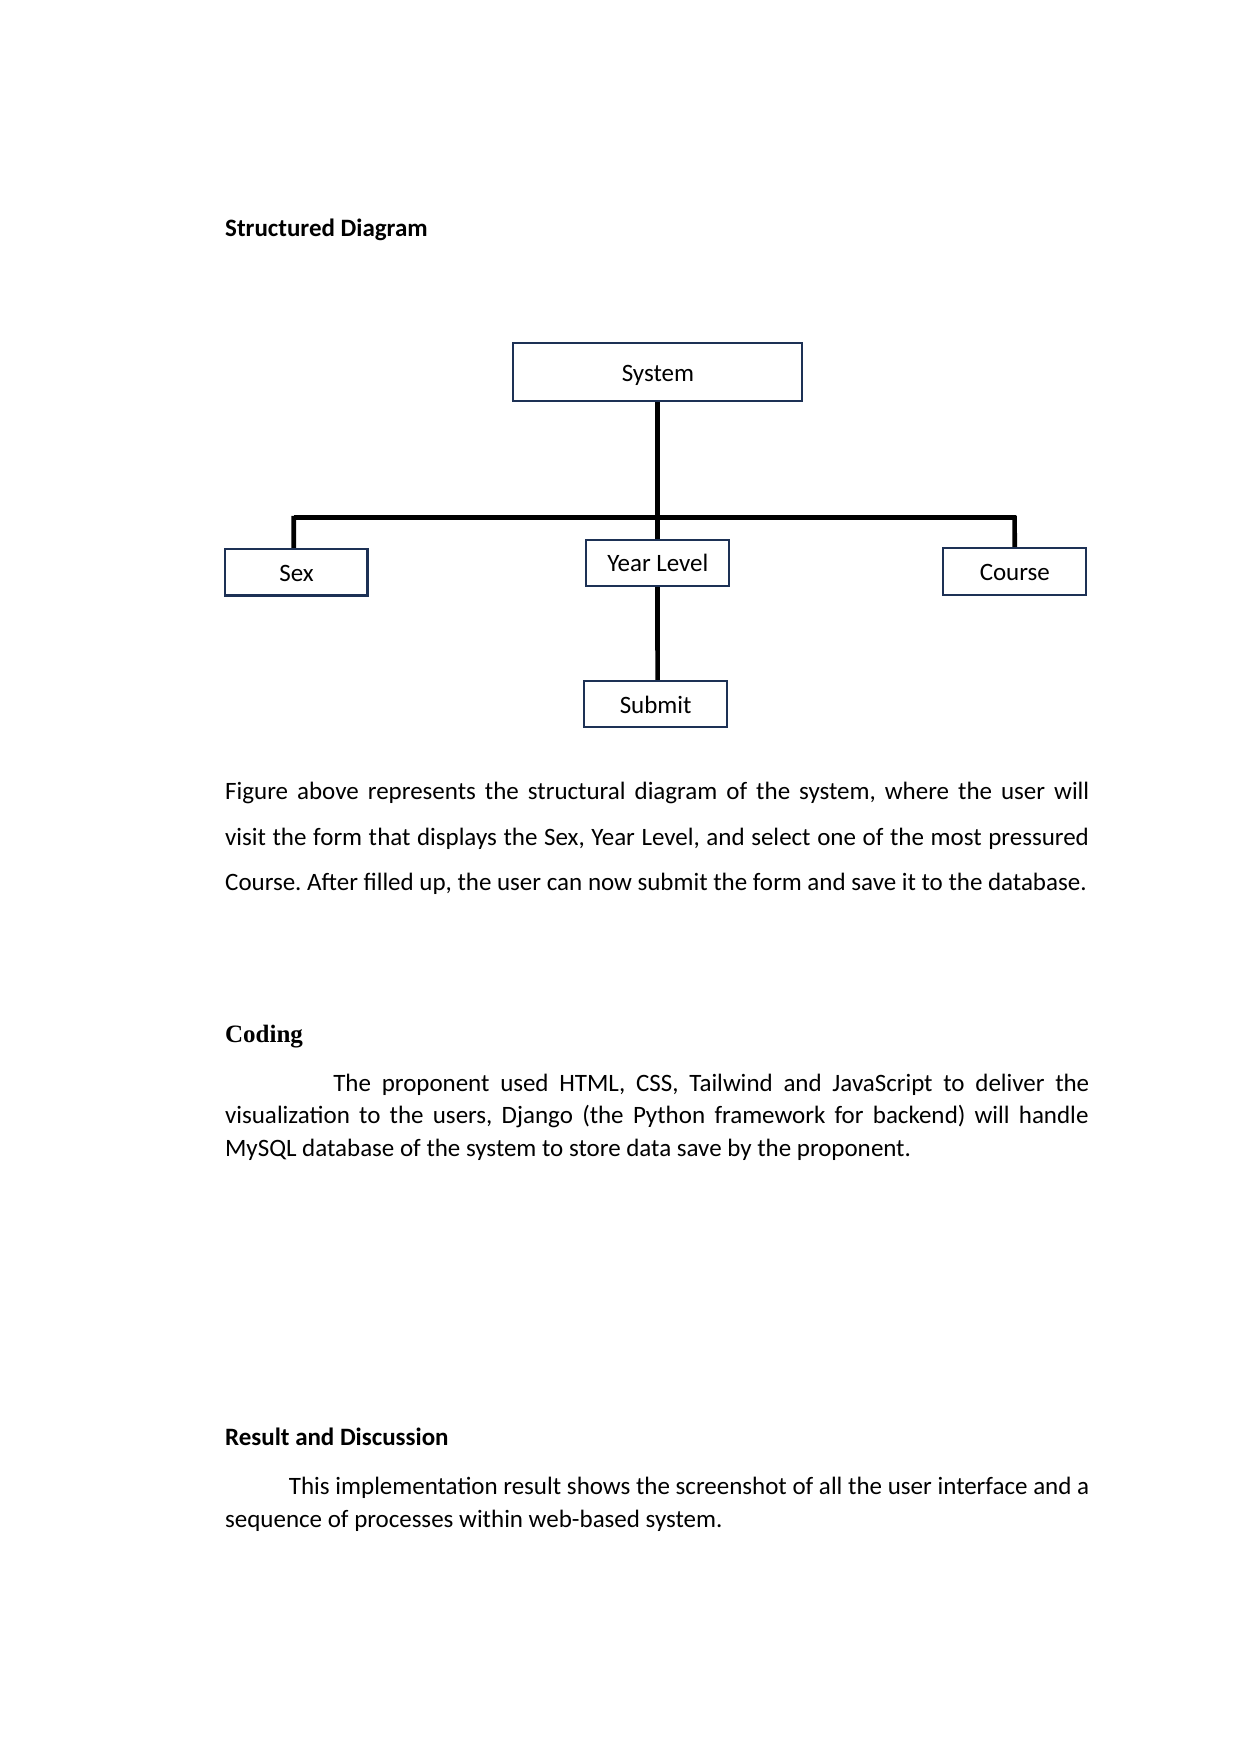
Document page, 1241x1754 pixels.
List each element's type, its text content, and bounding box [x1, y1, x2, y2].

text This implementation result shows the screenshot of all the user interface and a sequence of processes within web-based system. [225, 1470, 1090, 1534]
text The proponent used HTML, CSS, Tailwind and JavaScript to deliver the visualization to the users, Django (the Python framework for backend) will handle MySQL database of the system to store data save by the proponent. [225, 1067, 1090, 1163]
text Figure above represents the structural diagram of the system, where the user will visit the form that displays the Sex, Year Level, and select one of the most pressured Course. After filled up, the user can now submit the form and save it to the database. [225, 775, 1090, 897]
text Coding [225, 1019, 1090, 1048]
text Structured Diagram [225, 212, 1090, 243]
text Result and Discussion [225, 1421, 1090, 1451]
